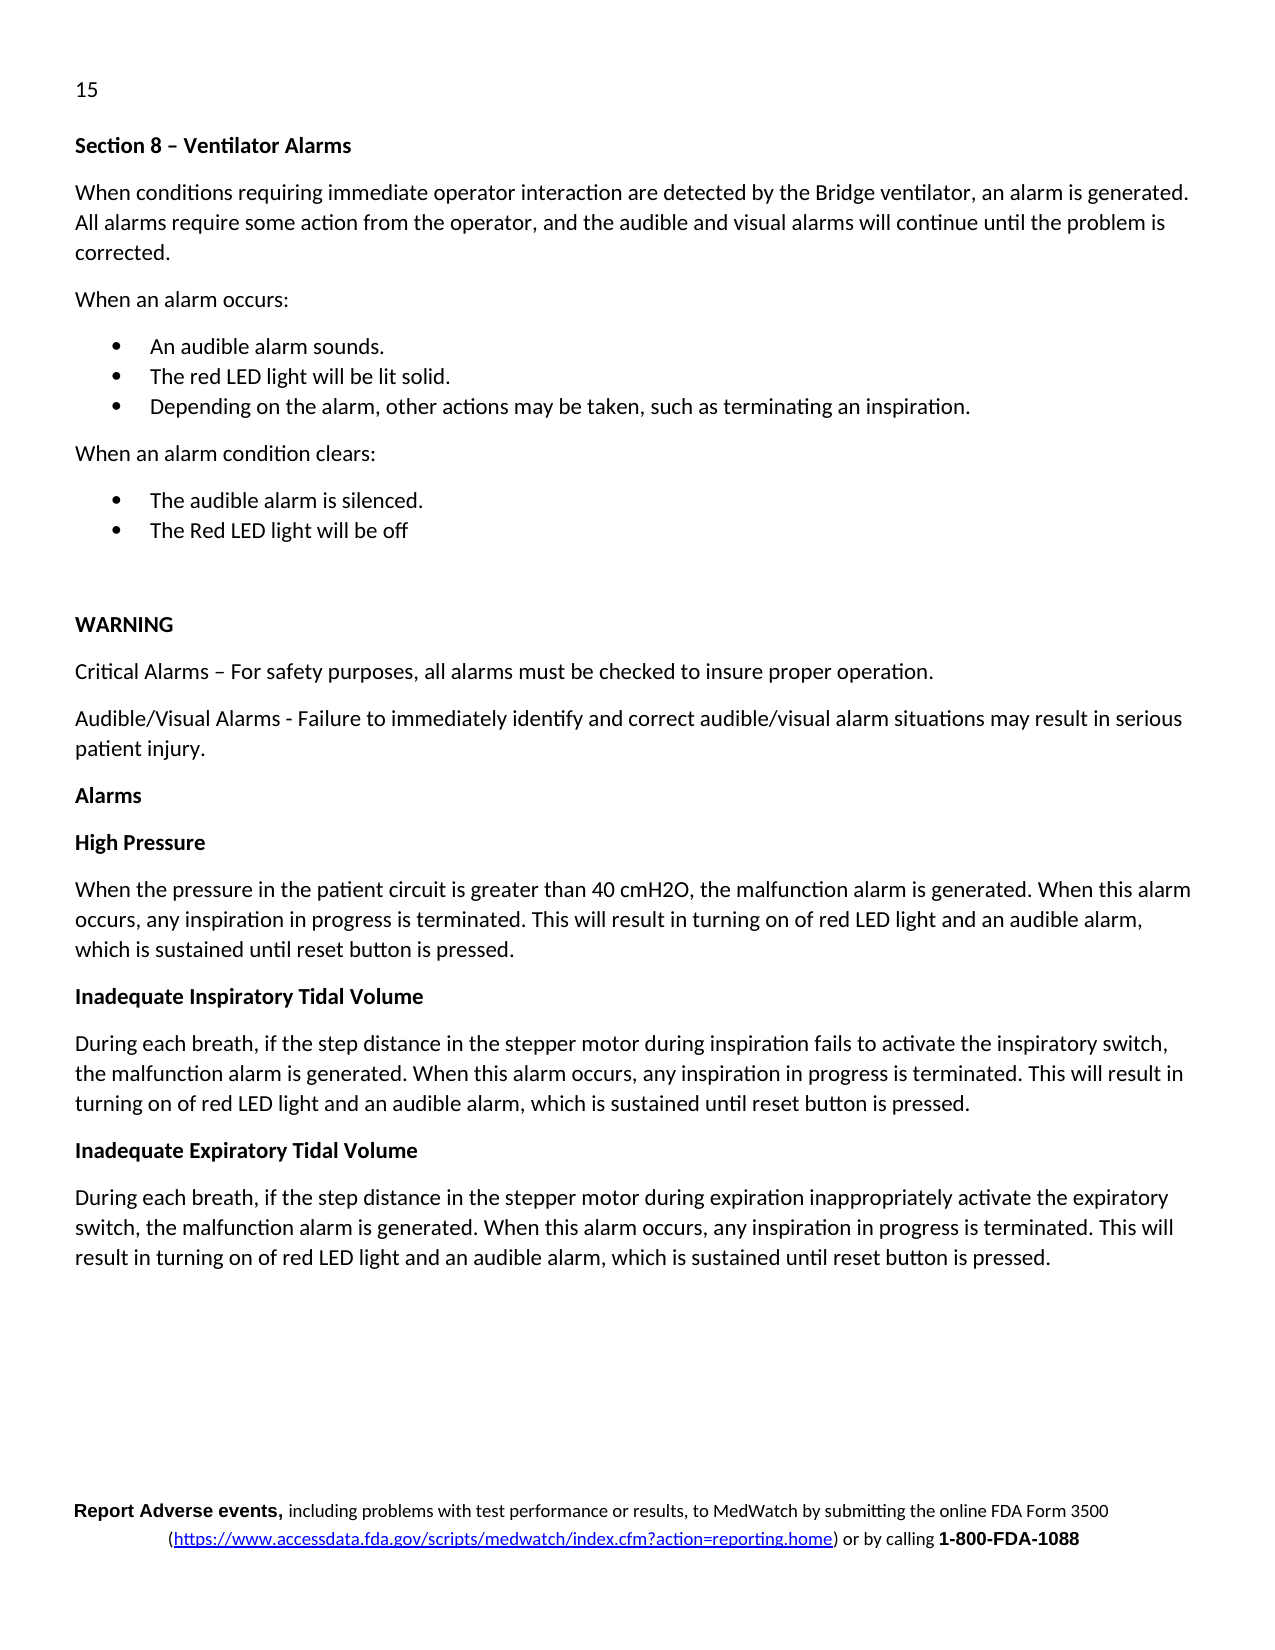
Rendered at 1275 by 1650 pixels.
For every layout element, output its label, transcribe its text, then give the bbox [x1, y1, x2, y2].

text Audible/Visual Alarms - Failure to immediately identify and correct audible/visual alarm situations may result in serious patient injury. [75, 704, 1200, 762]
text When the pressure in the patient circuit is greater than 40 cmH2O, the malfunction alarm is generated. When this alarm occurs, any inspiration in progress is terminated. This will result in turning on of red LED light and an audible alarm, which is sustained until reset button is pressed. [75, 875, 1200, 963]
text During each breath, if the step distance in the stepper motor during inspiration fails to activate the inspiratory switch, the malfunction alarm is generated. When this alarm occurs, any inspiration in progress is terminated. This will result in turning on of red LED light and an audible alarm, which is sustained until reset button is pressed. [75, 1029, 1200, 1117]
text Alarms [75, 781, 1200, 809]
text Inadequate Inspiratory Tidal Volume [75, 982, 1200, 1010]
text When conditions requiring immediate operator interaction are detected by the Bridge ventilator, an alarm is generated. All alarms require some action from the operator, and the audible and visual alarms will continue until the problem is corrected. [75, 178, 1200, 266]
text Inadequate Expiratory Tidal Volume [75, 1136, 1200, 1164]
list The red LED light will be lit solid. [112, 362, 1200, 390]
list The audible alarm is silenced. [112, 486, 1200, 514]
list Depending on the alarm, other actions may be taken, such as terminating an inspiration. [112, 392, 1200, 421]
text When an alarm occurs: [75, 285, 1200, 313]
text WARNING [75, 610, 1200, 638]
text During each breath, if the step distance in the stepper motor during expiration inappropriately activate the expiratory switch, the malfunction alarm is generated. When this alarm occurs, any inspiration in progress is terminated. This will result in turning on of red LED light and an audible alarm, which is sustained until reset button is pressed. [75, 1183, 1200, 1272]
text When an alarm condition clears: [75, 439, 1200, 467]
list The Red LED light will be off [112, 516, 1200, 544]
text Critical Alarms – For safety purposes, all alarms must be checked to insure proper operation. [75, 657, 1200, 685]
list An audible alarm sounds. [112, 332, 1200, 360]
text Section 8 – Ventilator Alarms [75, 131, 1200, 159]
text High Pressure [75, 828, 1200, 856]
